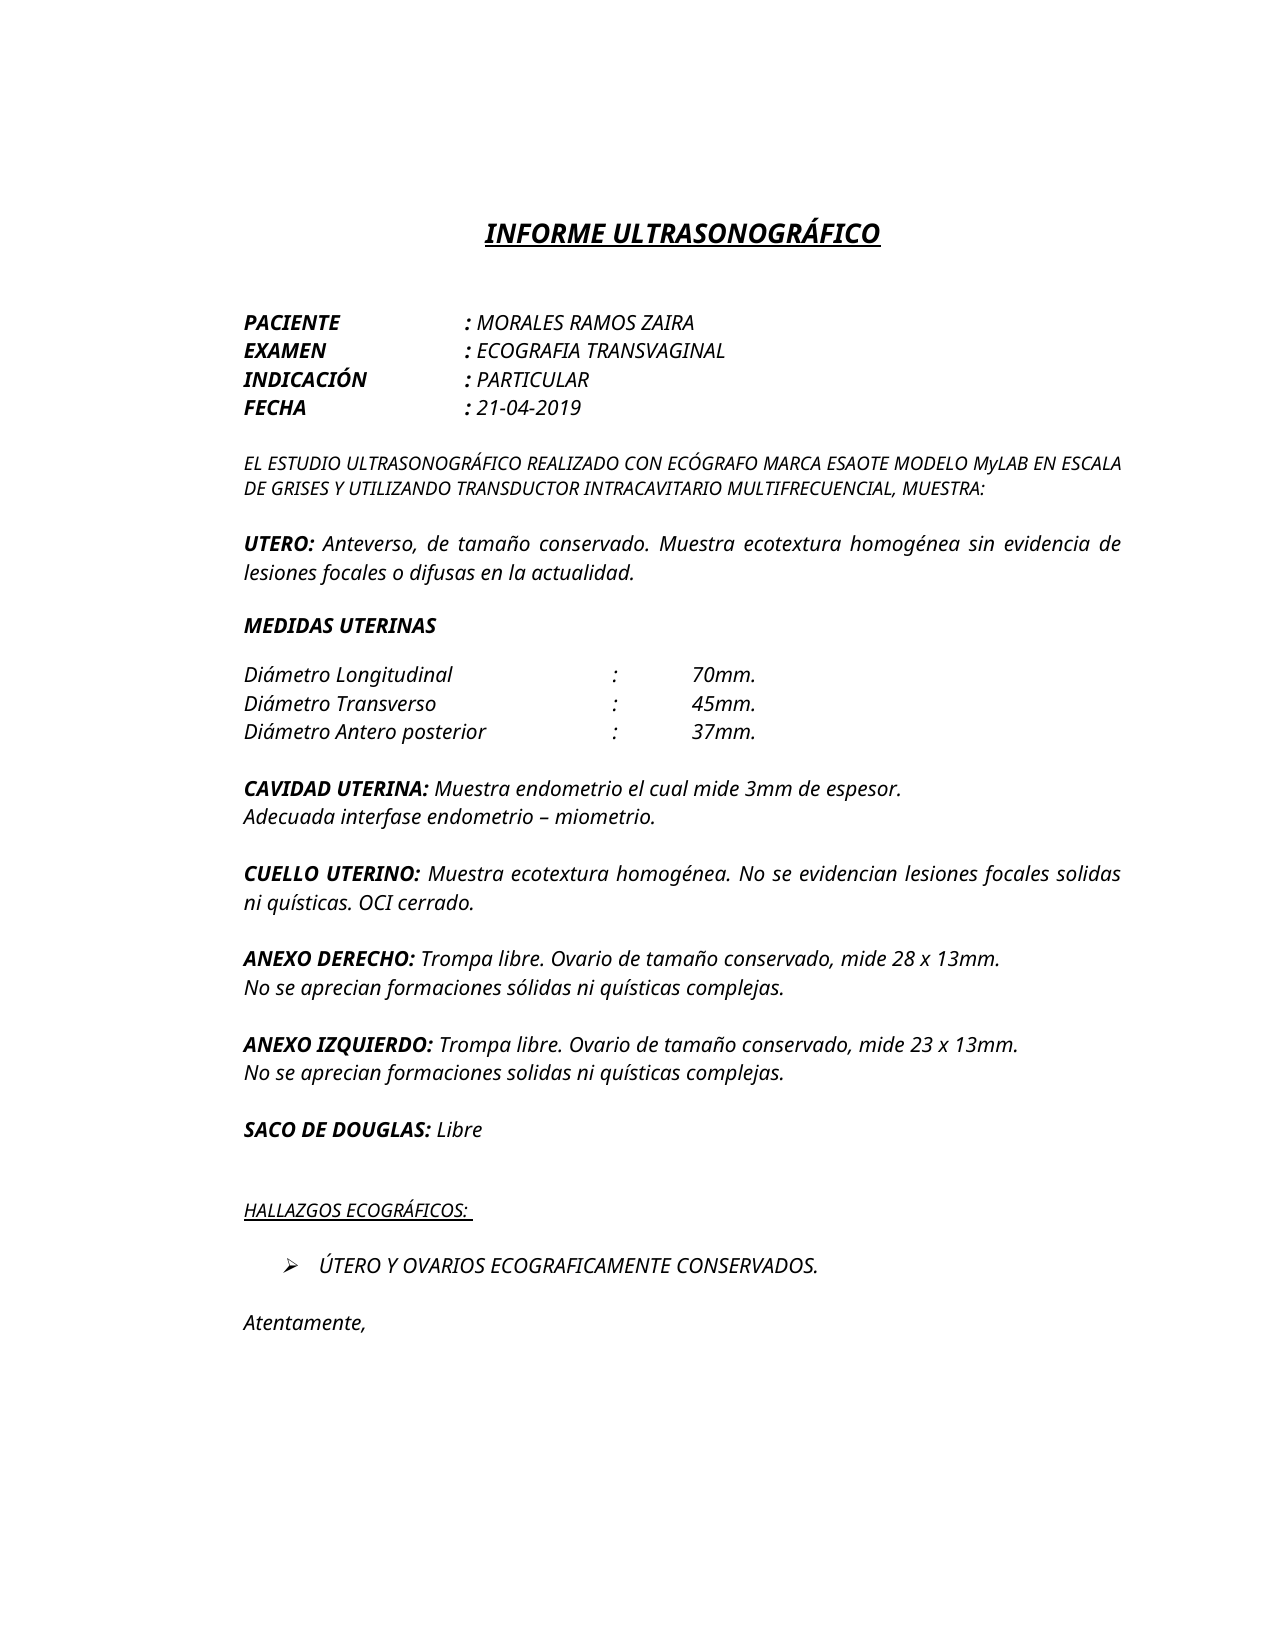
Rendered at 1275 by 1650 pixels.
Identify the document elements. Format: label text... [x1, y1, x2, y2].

text PACIENTE : MORALES RAMOS ZAIRA [244, 308, 1125, 336]
text HALLAZGOS ECOGRÁFICOS: [244, 1198, 1125, 1223]
text FECHA : 21-04-2019 [244, 393, 1125, 422]
text Atentamente, [244, 1308, 1125, 1337]
text ANEXO DERECHO: Trompa libre. Ovario de tamaño conservado, mide 28 x 13mm. [244, 944, 1125, 973]
text No se aprecian formaciones solidas ni quísticas complejas. [244, 1058, 1125, 1087]
text EXAMEN : ECOGRAFIA TRANSVAGINAL [244, 336, 1125, 365]
text ANEXO IZQUIERDO: Trompa libre. Ovario de tamaño conservado, mide 23 x 13mm. [244, 1030, 1125, 1058]
text CAVIDAD UTERINA: Muestra endometrio el cual mide 3mm de espesor. [244, 774, 1125, 802]
text CUELLO UTERINO: Muestra ecotextura homogénea. No se evidencian lesiones focales solidas ni quísticas. OCI cerrado. [244, 859, 1125, 916]
text Adecuada interfase endometrio – miometrio. [244, 802, 1125, 831]
title INFORME ULTRASONOGRÁFICO [244, 214, 1125, 251]
text Diámetro Transverso : 45mm. [244, 689, 1125, 717]
text SACO DE DOUGLAS: Libre [244, 1115, 1125, 1144]
text Diámetro Antero posterior : 37mm. [244, 717, 1125, 746]
list ÚTERO Y OVARIOS ECOGRAFICAMENTE CONSERVADOS. [281, 1252, 1125, 1280]
text EL ESTUDIO ULTRASONOGRÁFICO REALIZADO CON ECÓGRAFO MARCA ESAOTE MODELO MyLAB EN ESCALA DE GRISES Y UTILIZANDO TRANSDUCTOR INTRACAVITARIO MULTIFRECUENCIAL, MUESTRA: [244, 450, 1125, 501]
text No se aprecian formaciones sólidas ni quísticas complejas. [244, 973, 1125, 1001]
subtitle MEDIDAS UTERINAS [244, 611, 1125, 640]
text INDICACIÓN : PARTICULAR [244, 365, 1125, 393]
text Diámetro Longitudinal : 70mm. [244, 660, 1125, 689]
text UTERO: Anteverso, de tamaño conservado. Muestra ecotextura homogénea sin evidencia de lesiones focales o difusas en la actualidad. [244, 529, 1125, 586]
